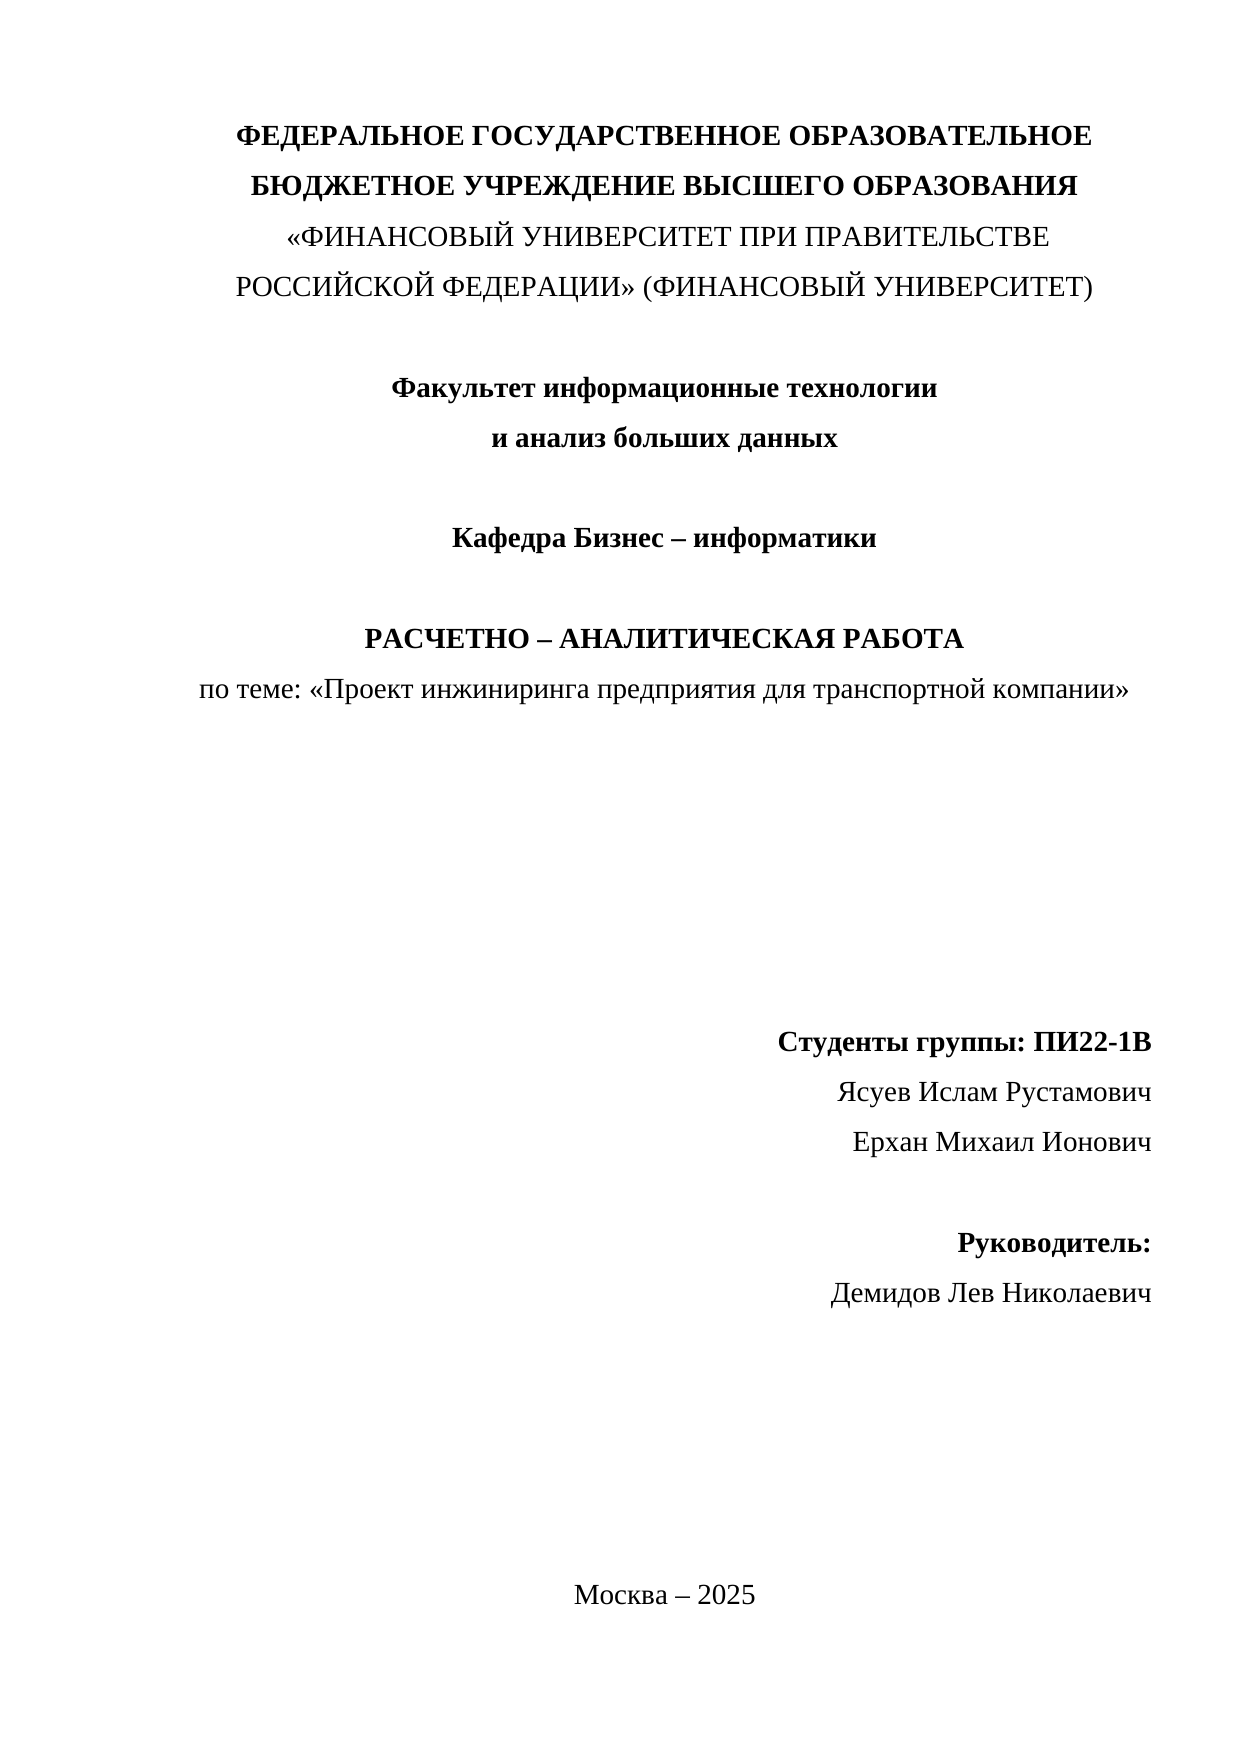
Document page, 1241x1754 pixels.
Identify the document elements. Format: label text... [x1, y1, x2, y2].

text Кафедра Бизнес – информатики [177, 521, 1152, 554]
text «ФИНАНСОВЫЙ УНИВЕРСИТЕТ ПРИ ПРАВИТЕЛЬСТВЕ РОССИЙСКОЙ ФЕДЕРАЦИИ» (ФИНАНСОВЫЙ УНИВЕРСИТЕТ) [177, 219, 1152, 303]
text и анализ больших данных [177, 420, 1152, 453]
text РАСЧЕТНО – АНАЛИТИЧЕСКАЯ РАБОТА [177, 621, 1152, 655]
text ФЕДЕРАЛЬНОЕ ГОСУДАРСТВЕННОЕ ОБРАЗОВАТЕЛЬНОЕ БЮДЖЕТНОЕ УЧРЕЖДЕНИЕ ВЫСШЕГО ОБРАЗОВАНИЯ [177, 118, 1152, 202]
text Ерхан Михаил Ионович [177, 1124, 1152, 1158]
text Студенты группы: ПИ22-1В [177, 1024, 1152, 1057]
text Факультет информационные технологии [177, 370, 1152, 403]
text по теме: «Проект инжиниринга предприятия для транспортной компании» [177, 672, 1152, 705]
text Демидов Лев Николаевич [177, 1275, 1152, 1309]
text Москва – 2025 [177, 1577, 1152, 1611]
text Руководитель: [177, 1225, 1152, 1258]
text Ясуев Ислам Рустамович [177, 1074, 1152, 1108]
